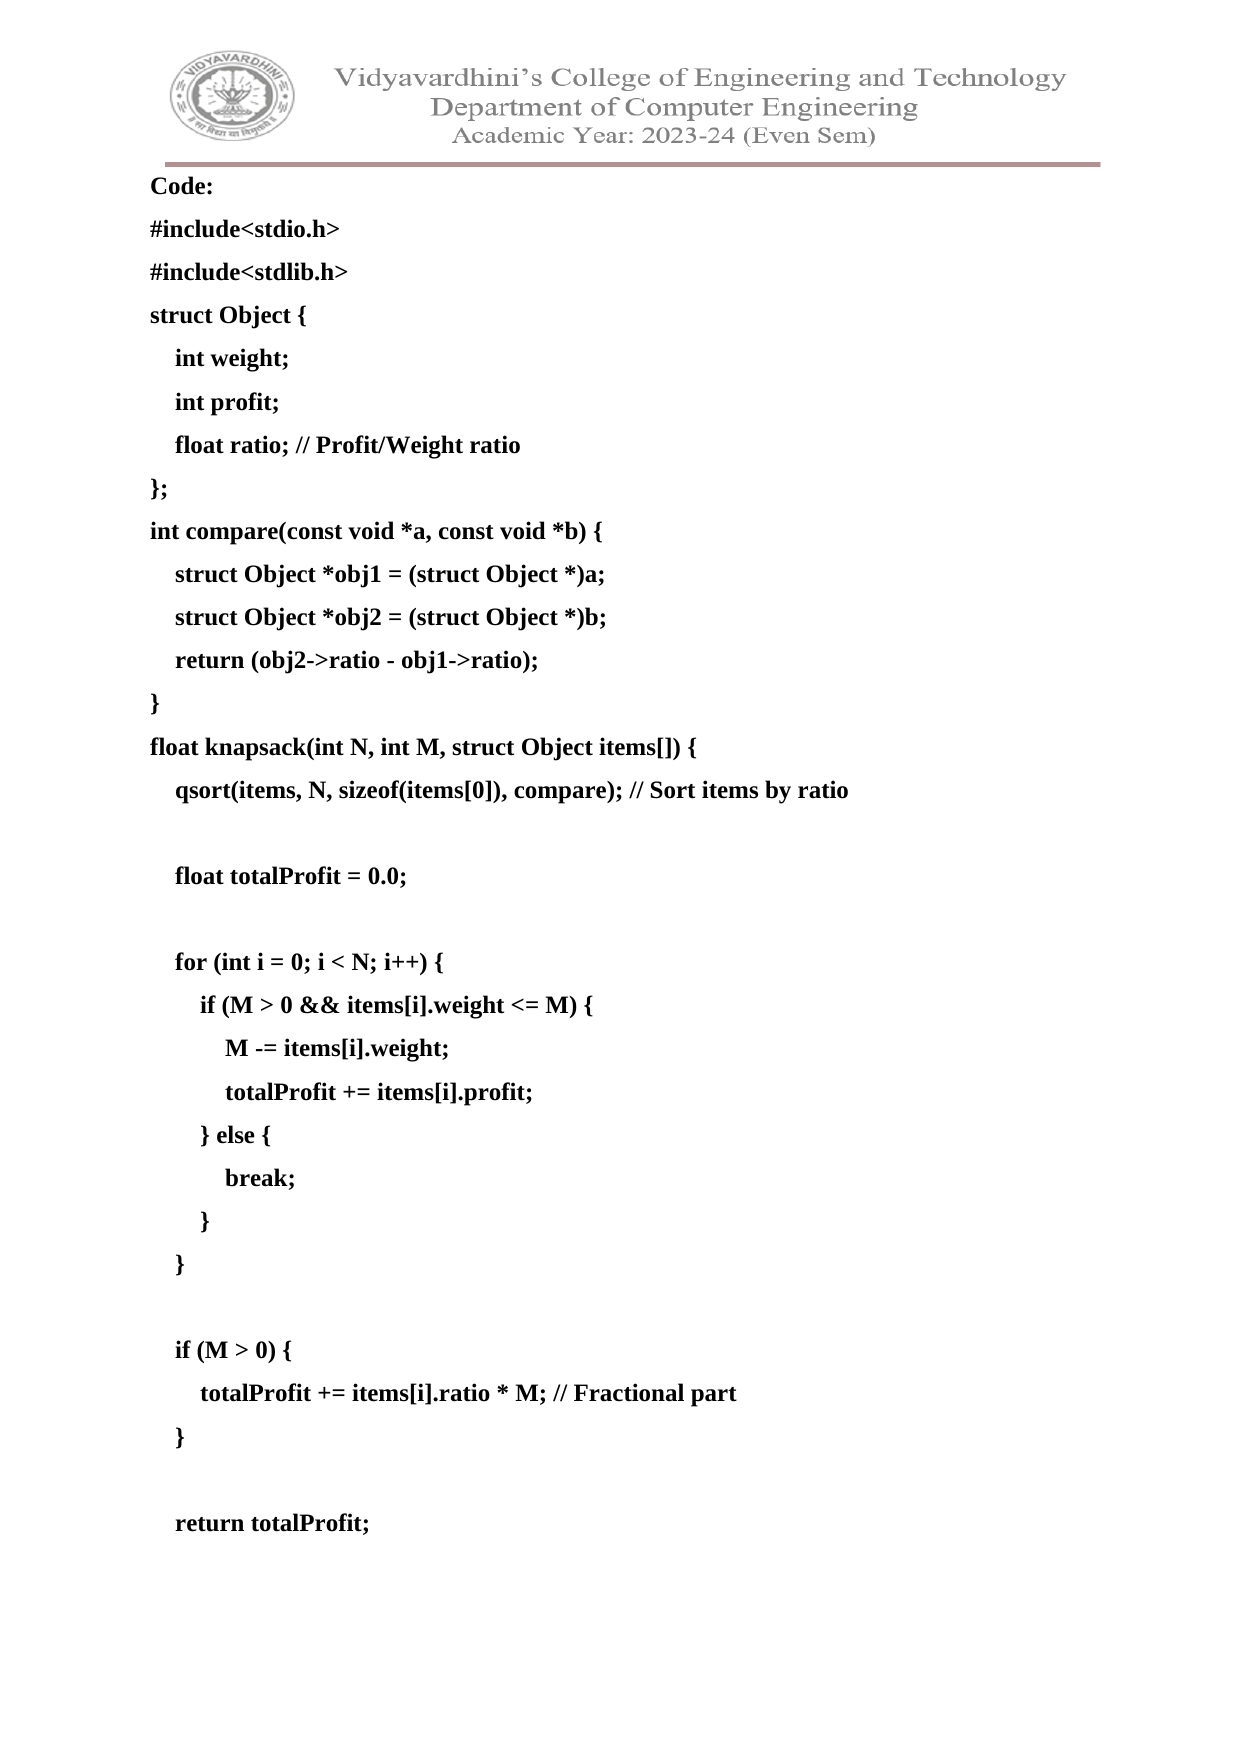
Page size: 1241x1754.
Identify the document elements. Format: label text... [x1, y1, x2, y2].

text qsort(items, N, sizeof(items[0]), compare); // Sort items by ratio [150, 775, 1137, 803]
text int compare(const void *a, const void *b) { [150, 516, 1137, 545]
text struct Object *obj2 = (struct Object *)b; [150, 602, 1137, 631]
text #include<stdlib.h> [150, 257, 1137, 286]
text if (M > 0) { [150, 1335, 1137, 1364]
text float totalProfit = 0.0; [150, 861, 1137, 890]
text for (int i = 0; i < N; i++) { [150, 947, 1137, 976]
text } [150, 688, 1137, 717]
text int weight; [150, 343, 1137, 372]
text }; [150, 473, 1137, 502]
text M -= items[i].weight; [150, 1033, 1137, 1062]
text } [150, 1249, 1137, 1278]
text #include<stdio.h> [150, 214, 1137, 243]
text return totalProfit; [150, 1508, 1137, 1537]
text struct Object *obj1 = (struct Object *)a; [150, 559, 1137, 588]
text totalProfit += items[i].ratio * M; // Fractional part [150, 1378, 1137, 1407]
text } else { [150, 1120, 1137, 1148]
text if (M > 0 && items[i].weight <= M) { [150, 990, 1137, 1019]
text Code: [150, 171, 1137, 200]
text totalProfit += items[i].profit; [150, 1077, 1137, 1105]
text return (obj2->ratio - obj1->ratio); [150, 645, 1137, 674]
text int profit; [150, 387, 1137, 415]
text break; [150, 1163, 1137, 1192]
text float ratio; // Profit/Weight ratio [150, 430, 1137, 458]
text struct Object { [150, 300, 1137, 329]
picture [150, 44, 1116, 171]
text float knapsack(int N, int M, struct Object items[]) { [150, 732, 1137, 760]
text } [150, 1422, 1137, 1450]
text } [150, 1206, 1137, 1235]
